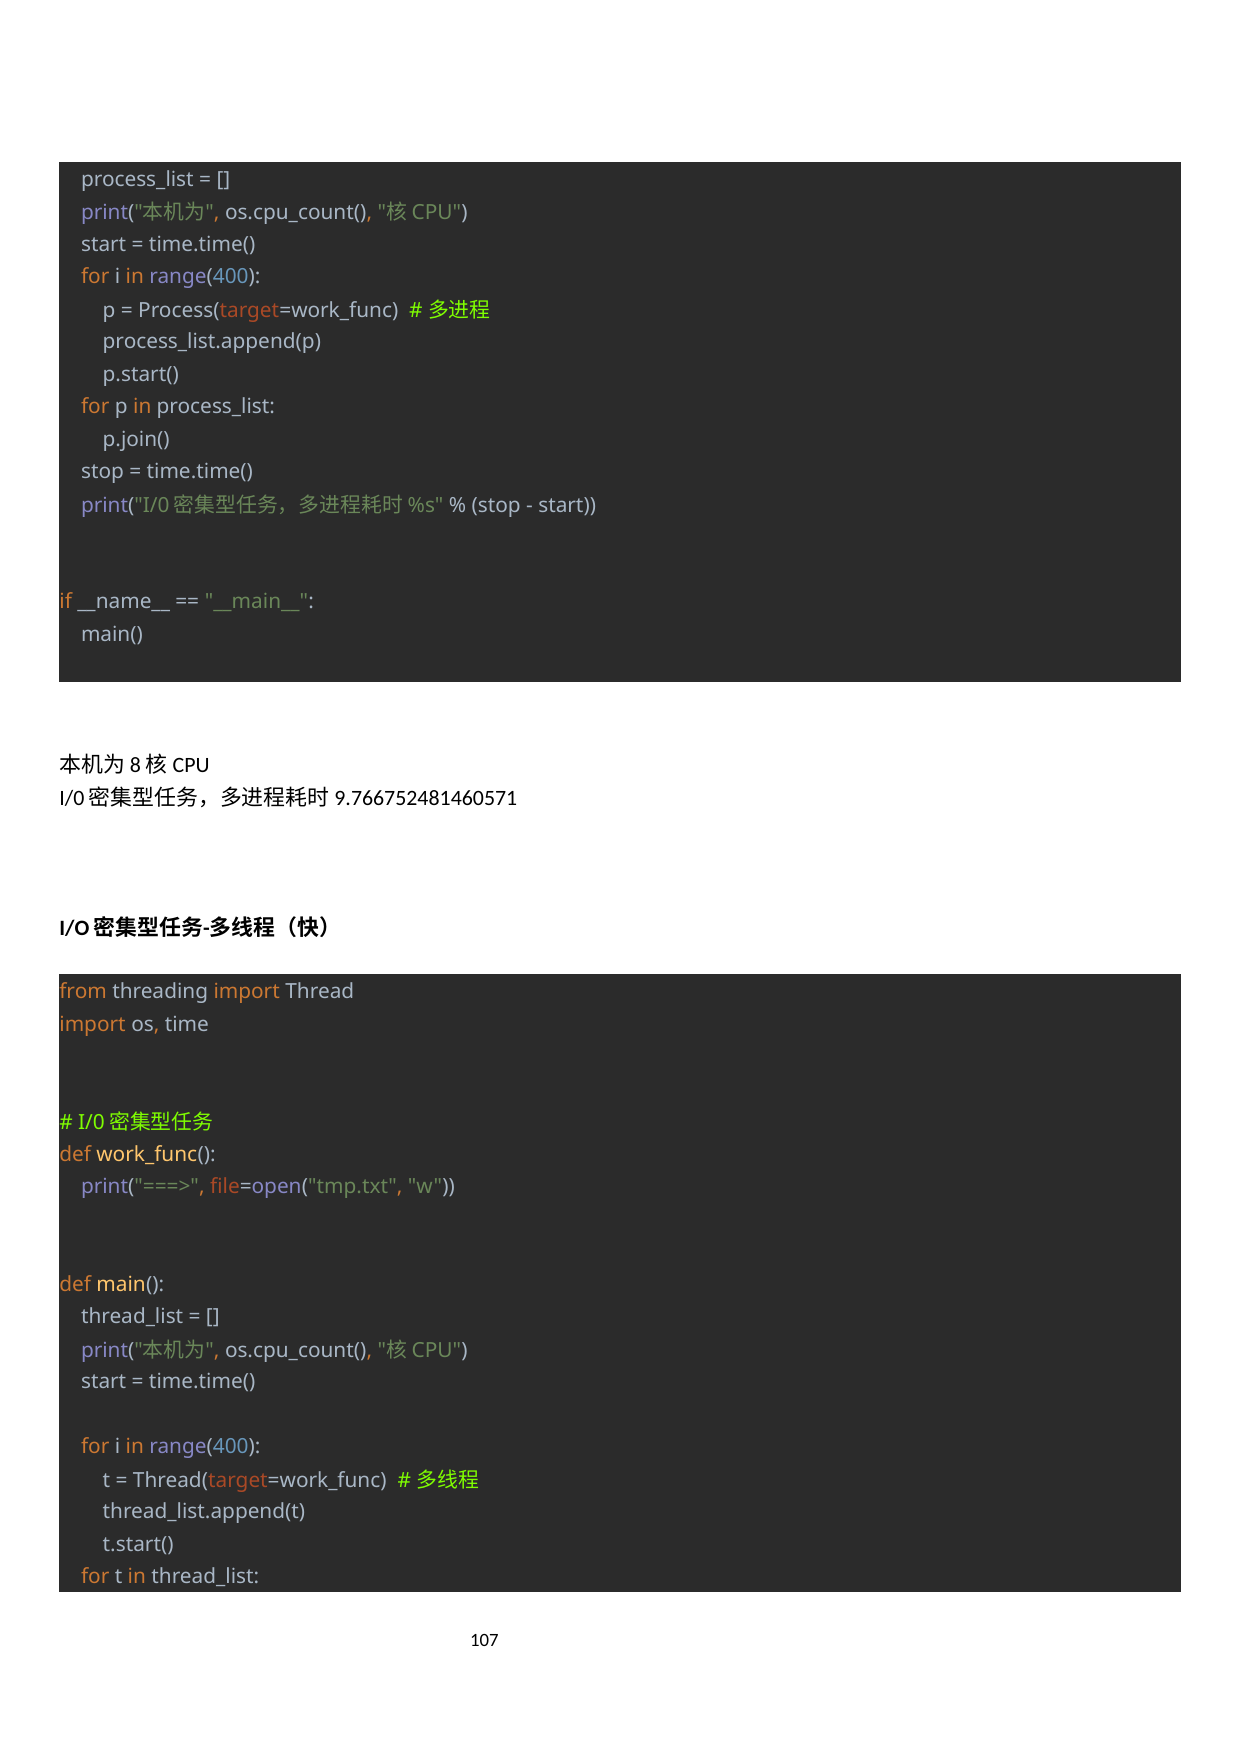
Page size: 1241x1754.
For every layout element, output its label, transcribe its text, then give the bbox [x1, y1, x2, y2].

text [59, 974, 1181, 1592]
text I/O密集型任务-多线程（快） [59, 909, 1181, 942]
text I/0密集型任务，多进程耗时 9.766752481460571 [59, 779, 1181, 812]
text 本机为 8 核 CPU [59, 747, 1181, 779]
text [59, 162, 1181, 682]
